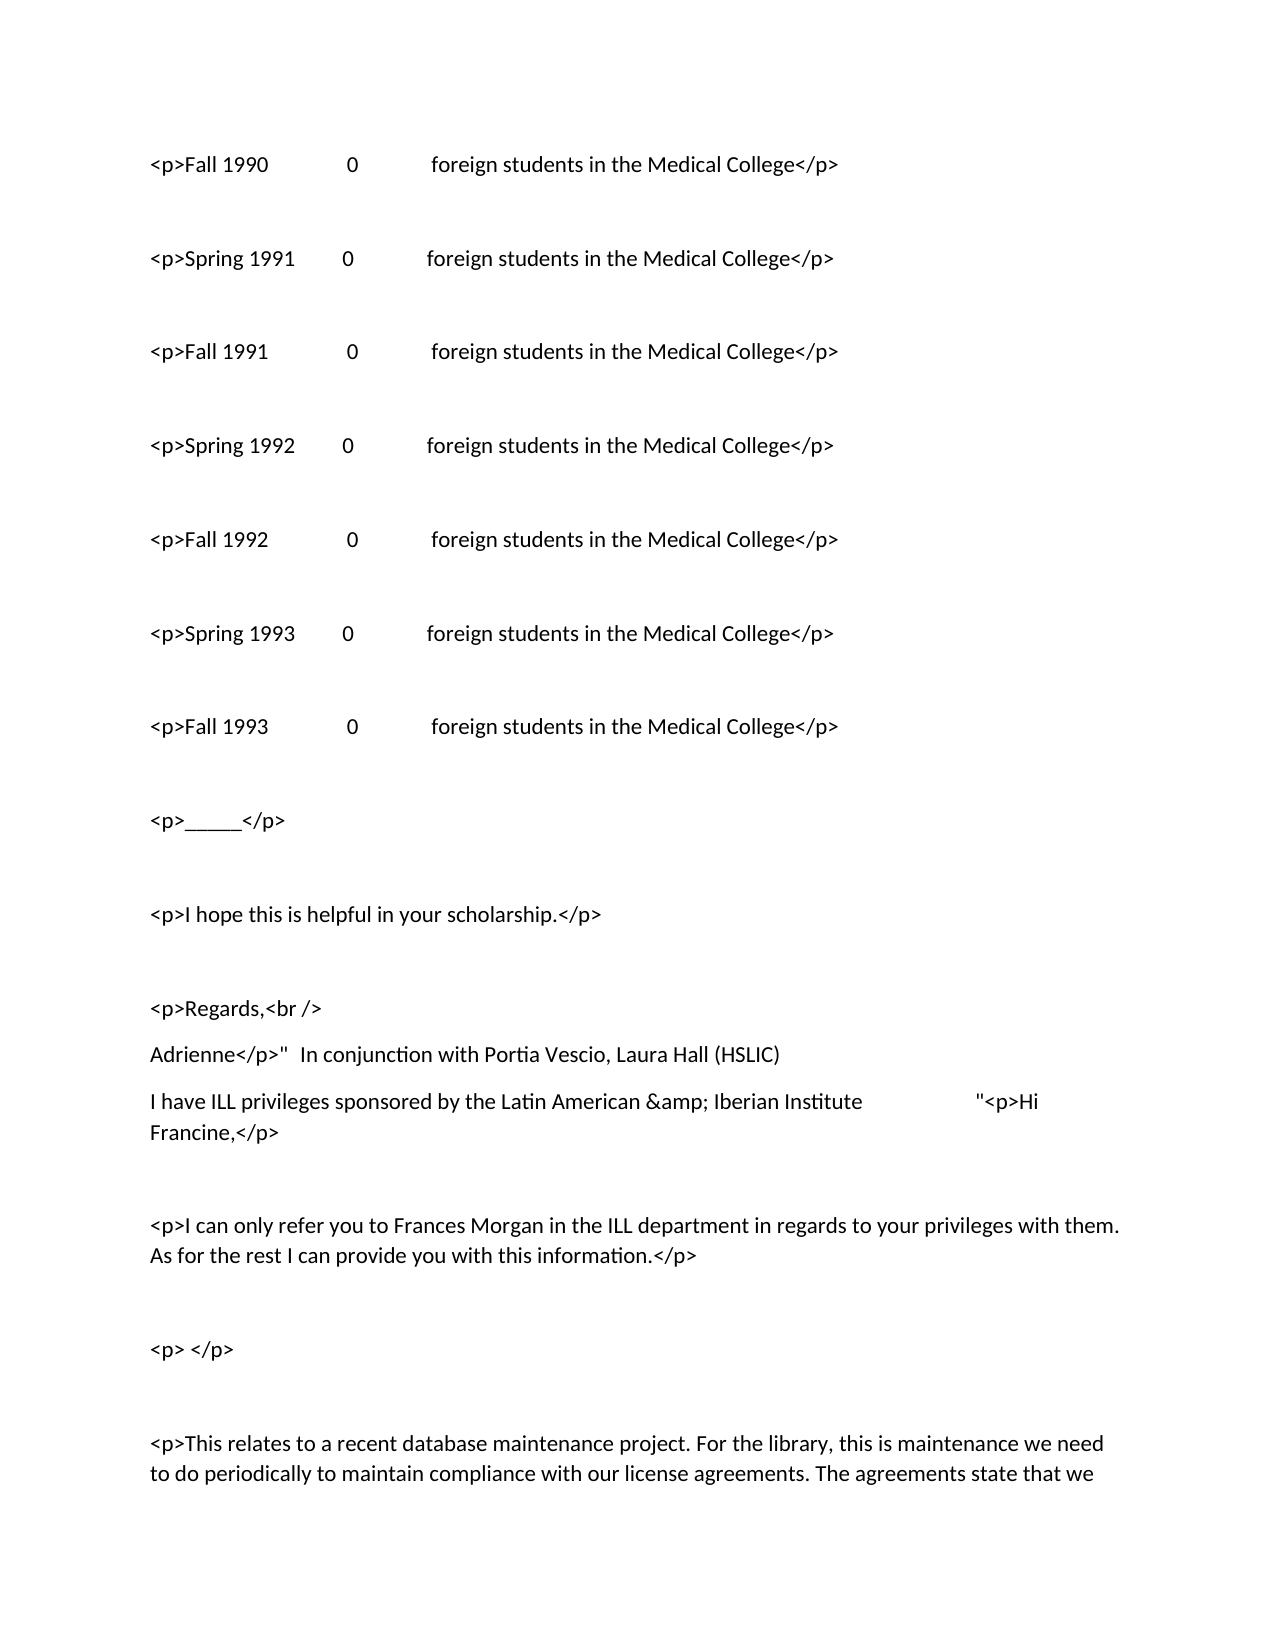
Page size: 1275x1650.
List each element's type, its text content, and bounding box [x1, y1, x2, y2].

text <p>Spring 1992 0 foreign students in the Medical College</p> [150, 431, 1125, 459]
text I have ILL privileges sponsored by the Latin American &amp; Iberian Institute "<p>Hi Francine,</p> [150, 1087, 1125, 1146]
text Adrienne</p>" In conjunction with Portia Vescio, Laura Hall (HSLIC) [150, 1041, 1125, 1069]
text <p>Fall 1993 0 foreign students in the Medical College</p> [150, 712, 1125, 741]
text <p> </p> [150, 1335, 1125, 1363]
text <p>Fall 1990 0 foreign students in the Medical College</p> [150, 150, 1125, 178]
text <p>Fall 1992 0 foreign students in the Medical College</p> [150, 525, 1125, 553]
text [150, 1429, 1125, 1487]
text <p>_____</p> [150, 806, 1125, 834]
text <p>Fall 1991 0 foreign students in the Medical College</p> [150, 337, 1125, 366]
text <p>Regards,<br /> [150, 994, 1125, 1022]
text <p>I can only refer you to Frances Morgan in the ILL department in regards to your privileges with them. As for the rest I can provide you with this information.</p> [150, 1211, 1125, 1270]
text <p>Spring 1991 0 foreign students in the Medical College</p> [150, 244, 1125, 272]
text <p>I hope this is helpful in your scholarship.</p> [150, 900, 1125, 928]
text <p>Spring 1993 0 foreign students in the Medical College</p> [150, 619, 1125, 647]
